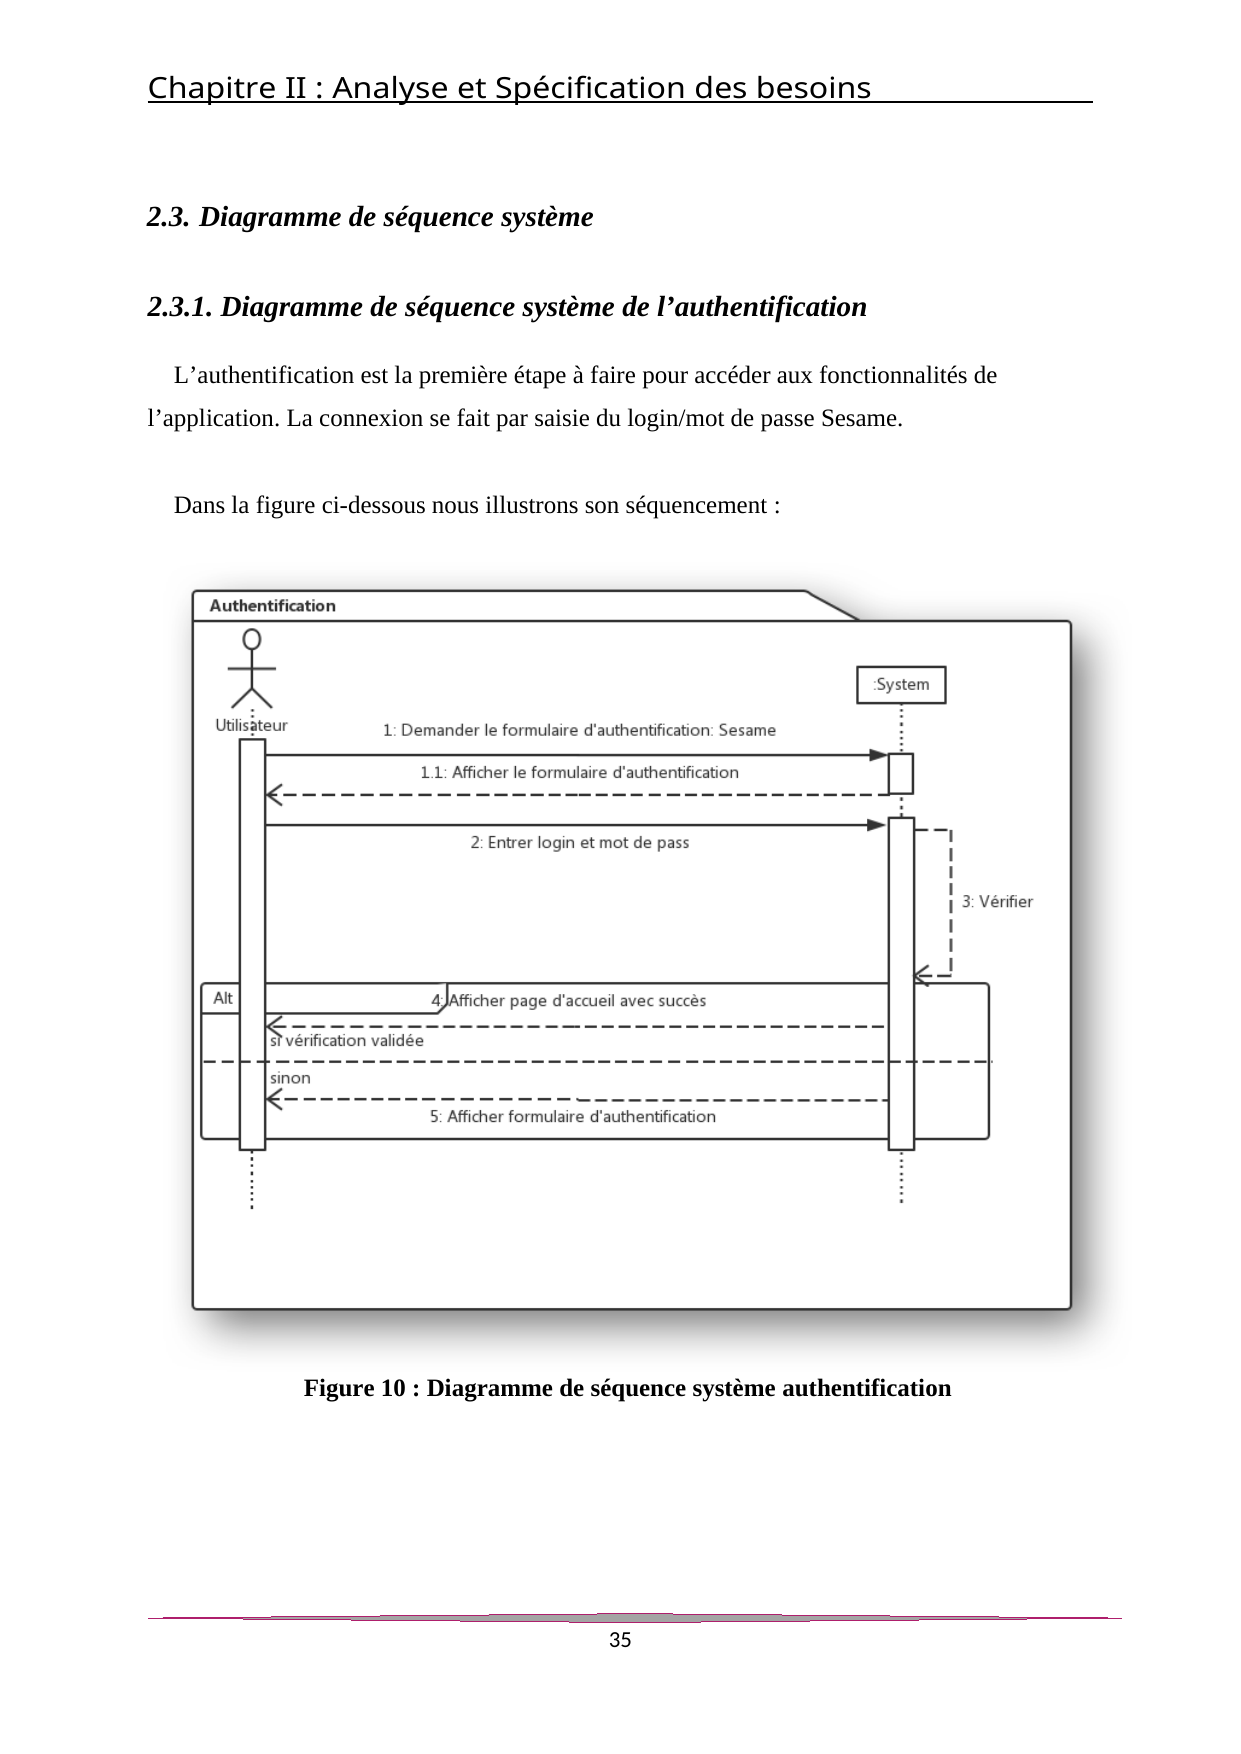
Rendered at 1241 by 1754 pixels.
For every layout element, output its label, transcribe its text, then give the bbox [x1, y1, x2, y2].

text Dans la figure ci-dessous nous illustrons son séquencement : [147, 490, 1065, 518]
subtitle 2.3.1. Diagramme de séquence système de l’authentification [147, 289, 1134, 323]
picture [135, 533, 1135, 1348]
subtitle Diagramme de séquence système [147, 199, 1134, 233]
text L’authentification est la première étape à faire pour accéder aux fonctionnalités de l’application. La connexion se fait par saisie du login/mot de passe Sesame. [147, 360, 1065, 432]
